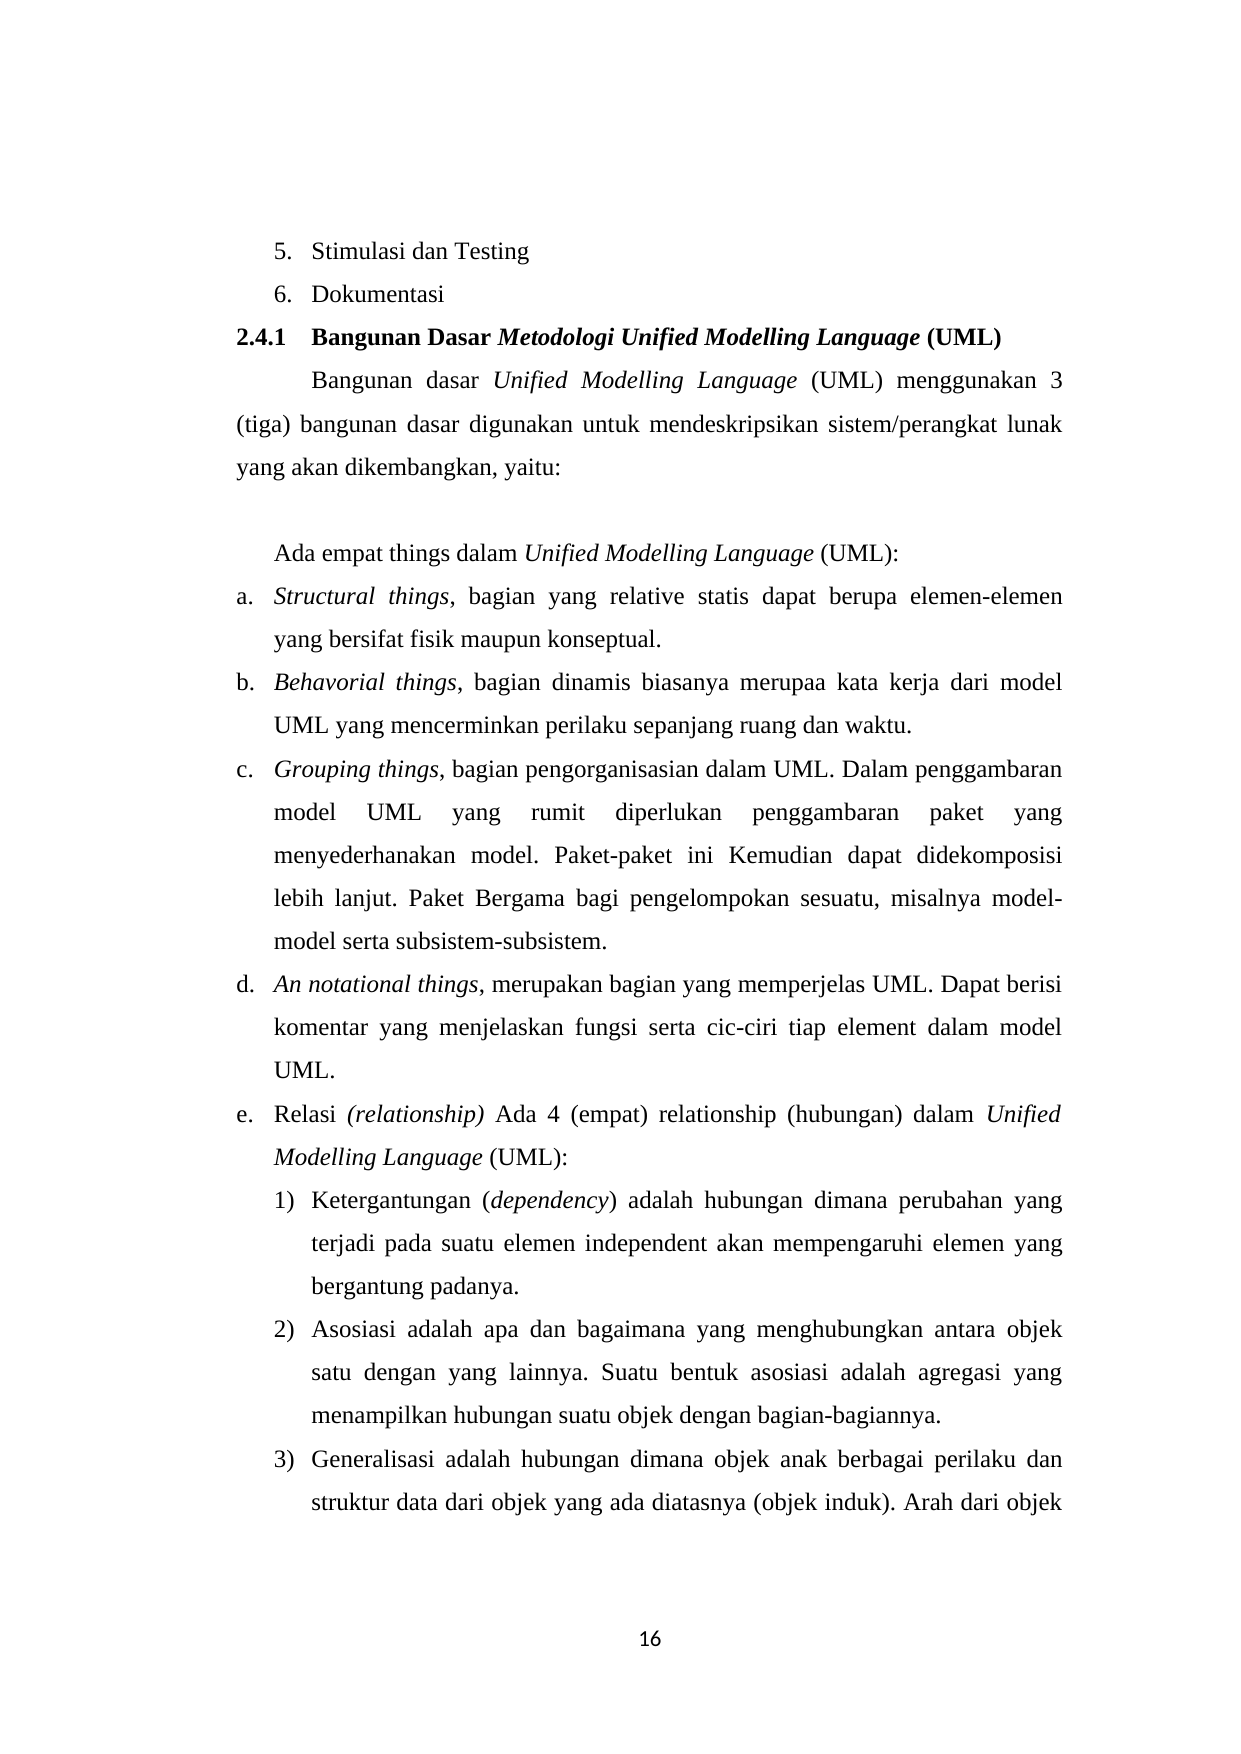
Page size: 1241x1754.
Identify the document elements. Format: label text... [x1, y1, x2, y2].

list Ada empat things dalam Unified Modelling Language (UML): [236, 538, 1063, 567]
list Bangunan dasar Unified Modelling Language (UML) menggunakan 3 (tiga) bangunan dasar digunakan untuk mendeskripsikan sistem/perangkat lunak yang akan dikembangkan, yaitu: [236, 366, 1063, 481]
list Behavorial things, bagian dinamis biasanya merupaa kata kerja dari model UML yang mencerminkan perilaku sepanjang ruang dan waktu. [236, 667, 1063, 739]
list Asosiasi adalah apa dan bagaimana yang menghubungkan antara objek satu dengan yang lainnya. Suatu bentuk asosiasi adalah agregasi yang menampilkan hubungan suatu objek dengan bagian-bagiannya. [274, 1314, 1063, 1429]
list Relasi (relationship) Ada 4 (empat) relationship (hubungan) dalam Unified Modelling Language (UML): [236, 1099, 1063, 1171]
list Grouping things, bagian pengorganisasian dalam UML. Dalam penggambaran model UML yang rumit diperlukan penggambaran paket yang menyederhanakan model. Paket-paket ini Kemudian dapat didekomposisi lebih lanjut. Paket Bergama bagi pengelompokan sesuatu, misalnya model-model serta subsistem-subsistem. [236, 754, 1063, 955]
list 2.4.1 Bangunan Dasar Metodologi Unified Modelling Language (UML) [236, 322, 1063, 351]
list An notational things, merupakan bagian yang memperjelas UML. Dapat berisi komentar yang menjelaskan fungsi serta cic-ciri tiap element dalam model UML. [236, 969, 1063, 1084]
list Structural things, bagian yang relative statis dapat berupa elemen-elemen yang bersifat fisik maupun konseptual. [236, 581, 1063, 653]
list Stimulasi dan Testing [274, 236, 1063, 265]
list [274, 1444, 1063, 1516]
list Ketergantungan (dependency) adalah hubungan dimana perubahan yang terjadi pada suatu elemen independent akan mempengaruhi elemen yang bergantung padanya. [274, 1185, 1063, 1300]
list Dokumentasi [274, 279, 1063, 308]
